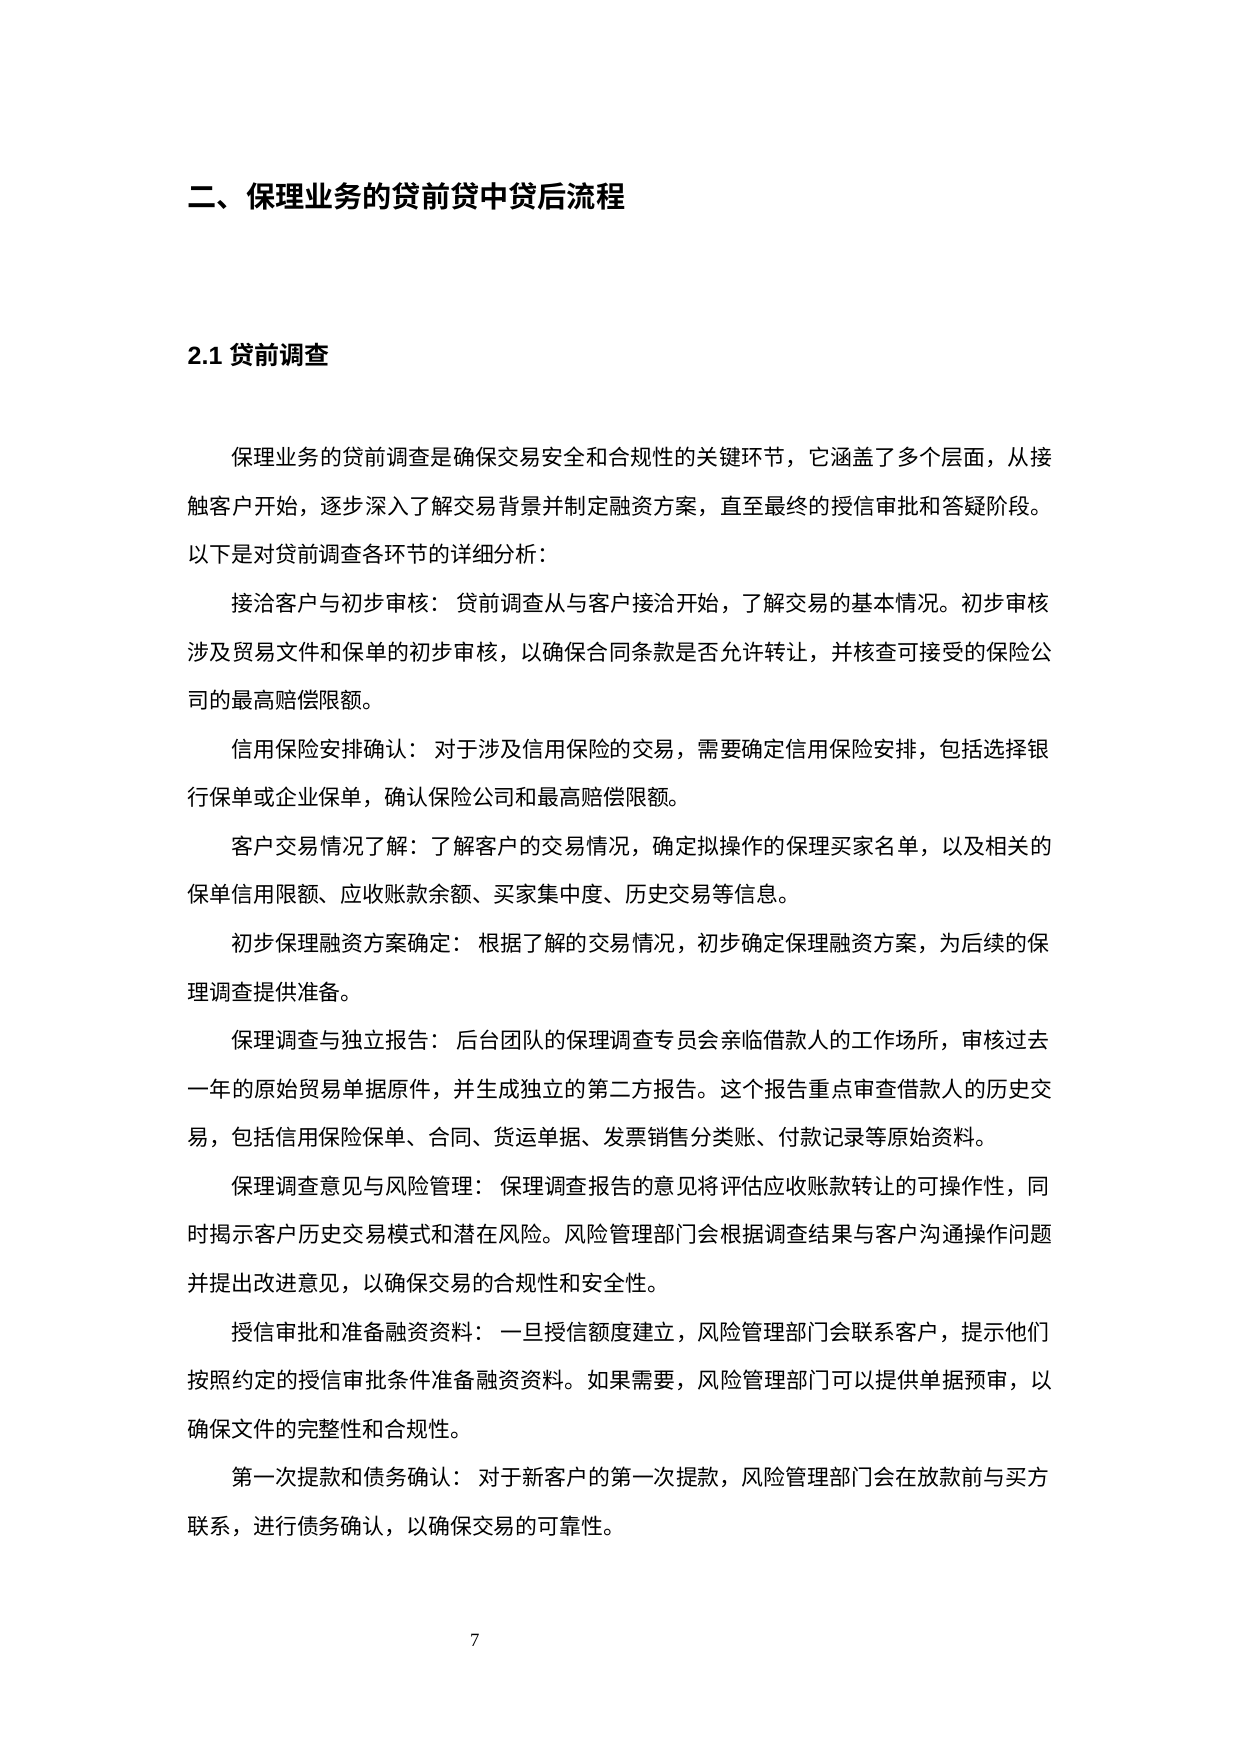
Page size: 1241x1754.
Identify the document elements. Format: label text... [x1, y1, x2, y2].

text 客户交易情况了解：了解客户的交易情况，确定拟操作的保理买家名单，以及相关的保单信用限额、应收账款余额、买家集中度、历史交易等信息。 [187, 828, 1053, 909]
text 信用保险安排确认： 对于涉及信用保险的交易，需要确定信用保险安排，包括选择银行保单或企业保单，确认保险公司和最高赔偿限额。 [187, 731, 1053, 812]
text 接洽客户与初步审核： 贷前调查从与客户接洽开始，了解交易的基本情况。初步审核涉及贸易文件和保单的初步审核，以确保合同条款是否允许转让，并核查可接受的保险公司的最高赔偿限额。 [187, 585, 1053, 715]
subtitle 2.1 贷前调查 [187, 321, 1053, 386]
text 授信审批和准备融资资料： 一旦授信额度建立，风险管理部门会联系客户，提示他们按照约定的授信审批条件准备融资资料。如果需要，风险管理部门可以提供单据预审，以确保文件的完整性和合规性。 [187, 1314, 1053, 1444]
text 保理调查与独立报告： 后台团队的保理调查专员会亲临借款人的工作场所，审核过去一年的原始贸易单据原件，并生成独立的第二方报告。这个报告重点审查借款人的历史交易，包括信用保险保单、合同、货运单据、发票销售分类账、付款记录等原始资料。 [187, 1022, 1053, 1152]
text 第一次提款和债务确认： 对于新客户的第一次提款，风险管理部门会在放款前与买方联系，进行债务确认，以确保交易的可靠性。 [187, 1460, 1053, 1541]
text 初步保理融资方案确定： 根据了解的交易情况，初步确定保理融资方案，为后续的保理调查提供准备。 [187, 925, 1053, 1007]
text 保理业务的贷前调查是确保交易安全和合规性的关键环节，它涵盖了多个层面，从接触客户开始，逐步深入了解交易背景并制定融资方案，直至最终的授信审批和答疑阶段。以下是对贷前调查各环节的详细分析： [187, 439, 1053, 569]
text 保理调查意见与风险管理： 保理调查报告的意见将评估应收账款转让的可操作性，同时揭示客户历史交易模式和潜在风险。风险管理部门会根据调查结果与客户沟通操作问题并提出改进意见，以确保交易的合规性和安全性。 [187, 1168, 1053, 1298]
subtitle 保理业务的贷前贷中贷后流程 [187, 162, 1053, 227]
